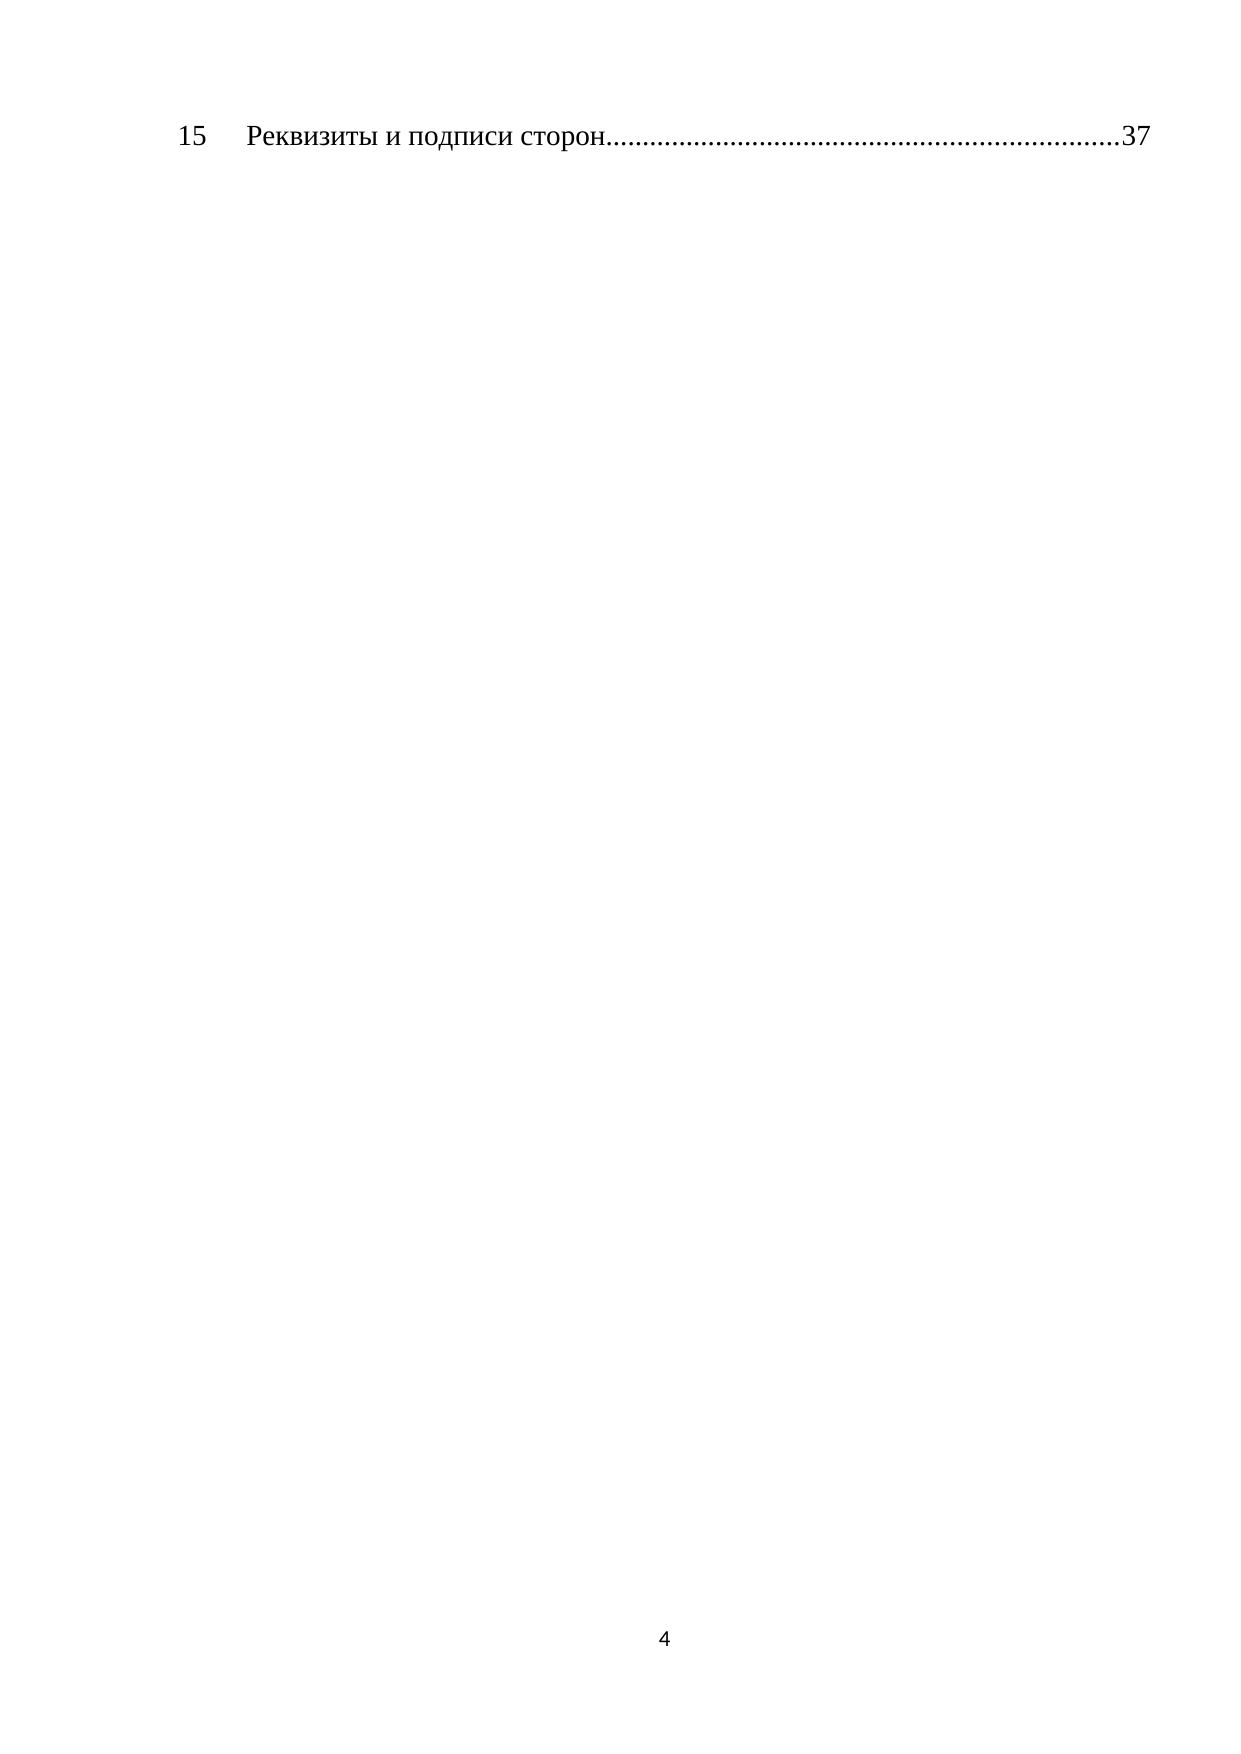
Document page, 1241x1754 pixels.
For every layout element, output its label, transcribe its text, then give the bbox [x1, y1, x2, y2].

text 15 Реквизиты и подписи сторон 37 [177, 118, 1152, 152]
